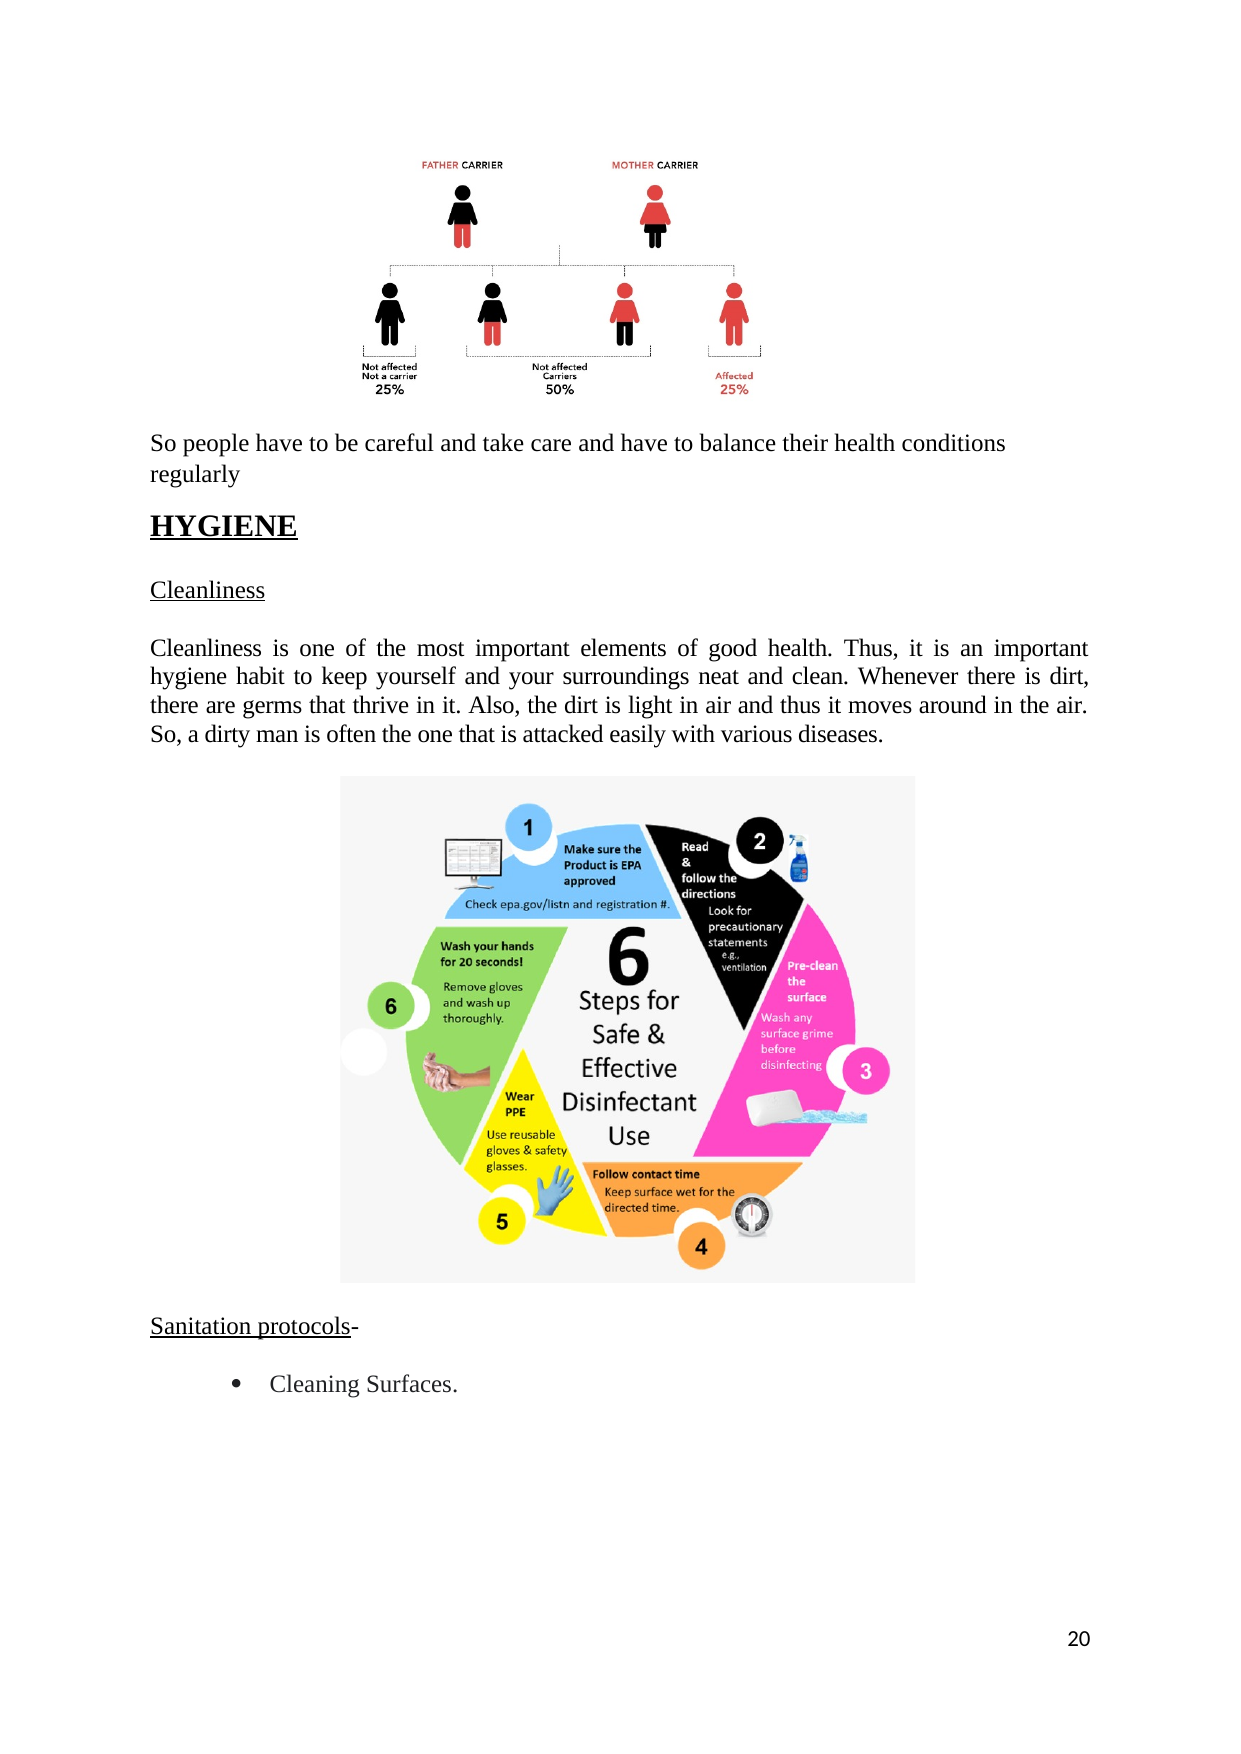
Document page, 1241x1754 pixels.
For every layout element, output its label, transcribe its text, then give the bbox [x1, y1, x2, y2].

picture [340, 776, 916, 1283]
text Cleanliness [150, 575, 1090, 603]
text So people have to be careful and take care and have to balance their health conditions regularly [150, 428, 1090, 488]
list Cleaning Surfaces. [232, 1369, 1090, 1398]
text HYGIENE [150, 507, 1090, 543]
text Cleanliness is one of the most important elements of good health. Thus, it is an important hygiene habit to keep yourself and your surroundings neat and clean. Whenever there is dirt, there are germs that thrive in it. Also, the dirt is light in air and thus it moves around in the air. So, a dirty man is often the one that is attacked easily with various diseases. [150, 633, 1090, 748]
text Sanitation protocols- [150, 1311, 1090, 1340]
picture [350, 150, 770, 410]
